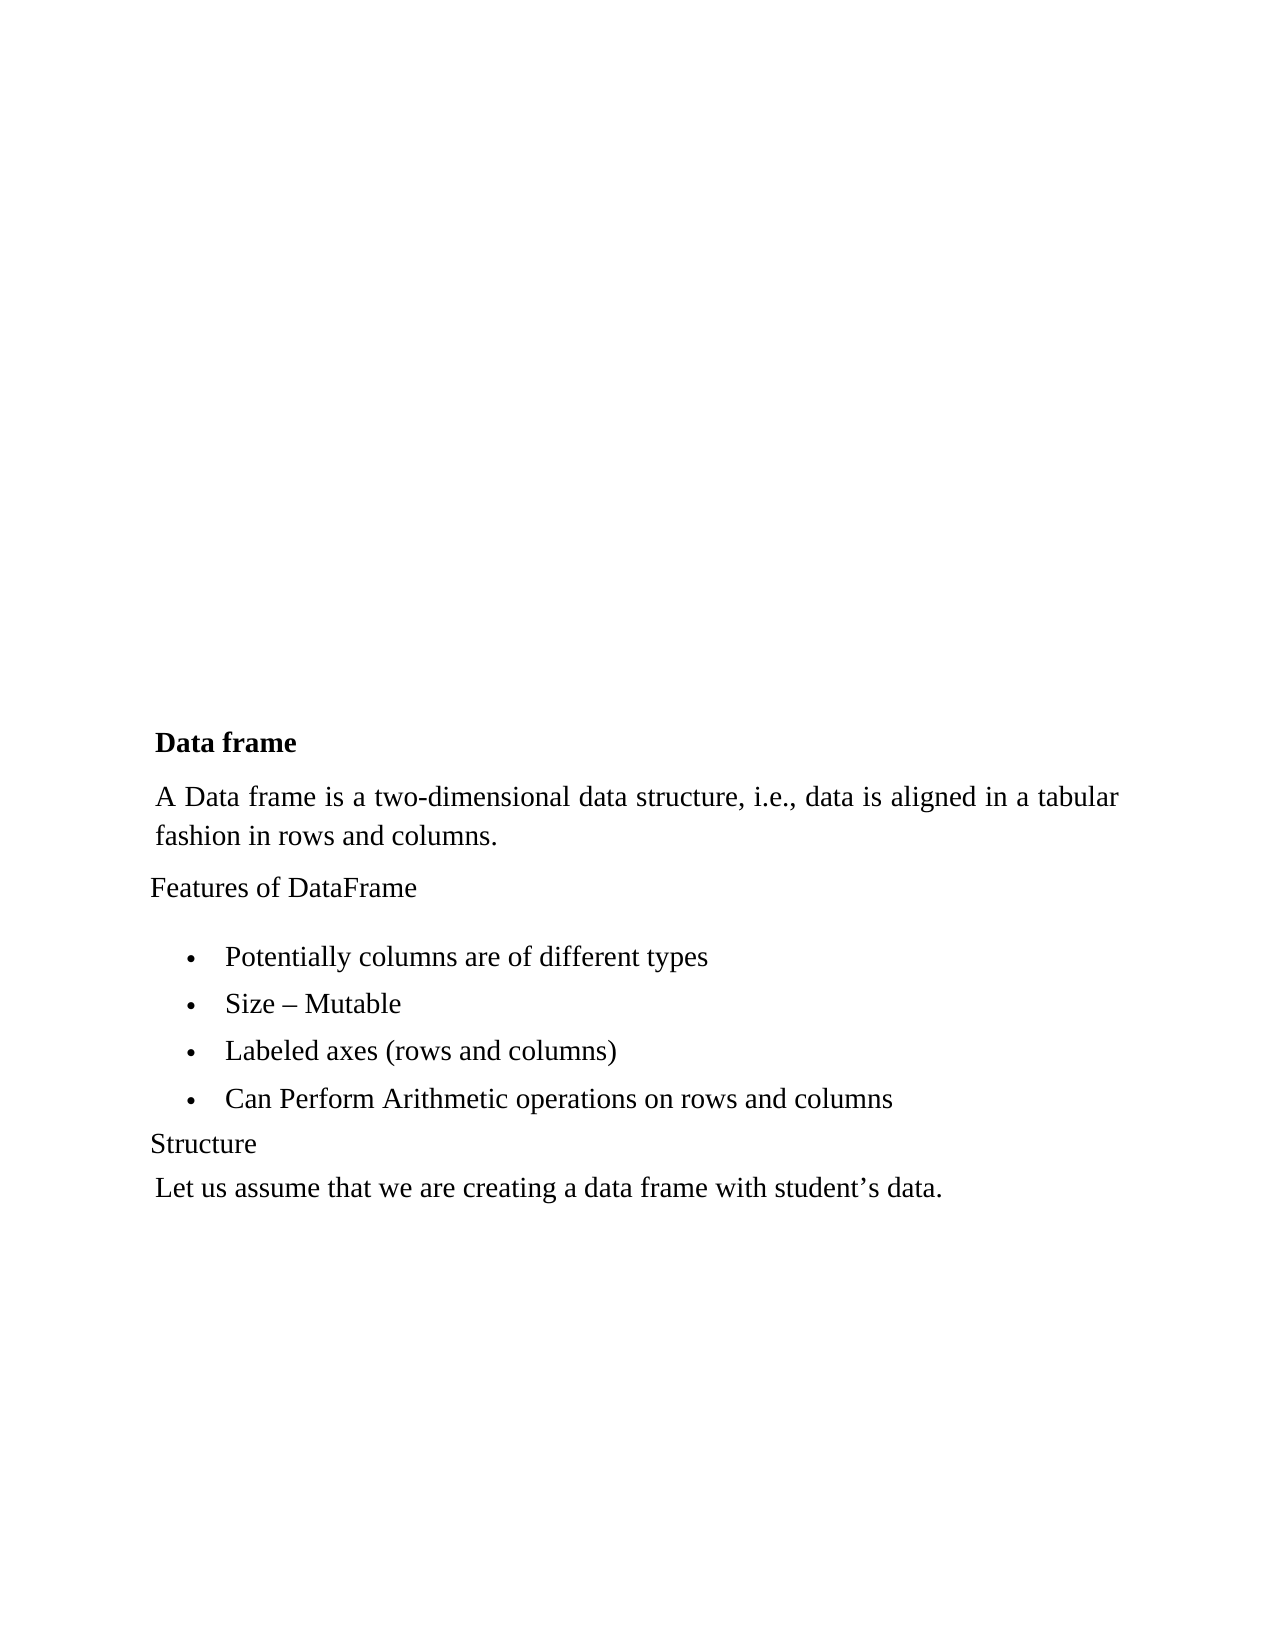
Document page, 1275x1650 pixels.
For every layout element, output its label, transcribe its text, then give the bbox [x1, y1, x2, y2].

list Size – Mutable [187, 981, 1125, 1020]
list Can Perform Arithmetic operations on rows and columns [187, 1075, 1125, 1114]
text A Data frame is a two-dimensional data structure, i.e., data is aligned in a tabular fashion in rows and columns. [155, 773, 1120, 852]
subtitle Features of DataFrame [150, 867, 1120, 904]
list Potentially columns are of different types [187, 933, 1125, 972]
list Labeled axes (rows and columns) [187, 1028, 1125, 1067]
subtitle Structure [150, 1122, 1120, 1160]
text Let us assume that we are creating a data frame with student’s data. [155, 1165, 1120, 1204]
text Data frame [155, 719, 1120, 758]
